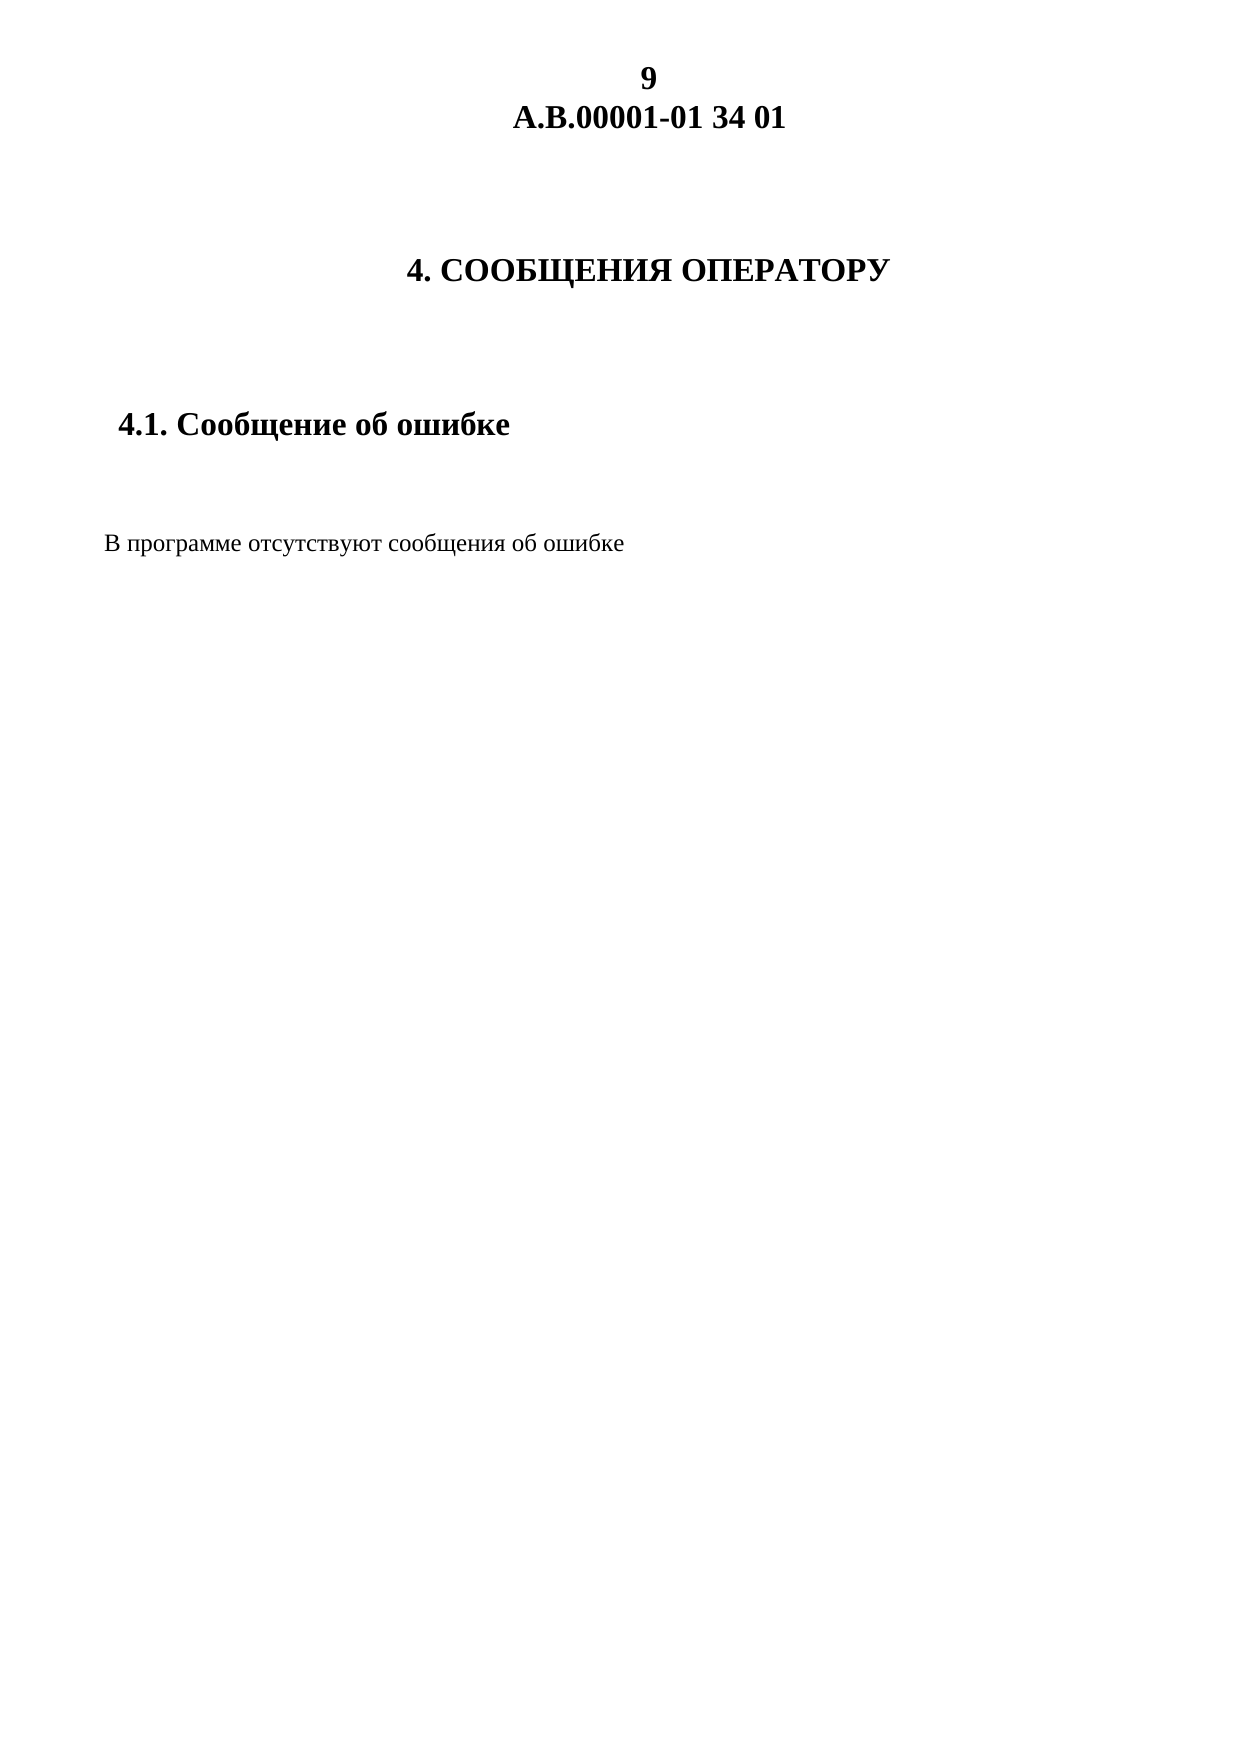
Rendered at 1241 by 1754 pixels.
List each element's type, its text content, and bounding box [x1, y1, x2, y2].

text В программе отсутствуют сообщения об ошибке [104, 528, 1086, 557]
subtitle СООБЩЕНИЯ ОПЕРАТОРУ [407, 251, 1209, 289]
subtitle Сообщение об ошибке [118, 404, 1209, 442]
